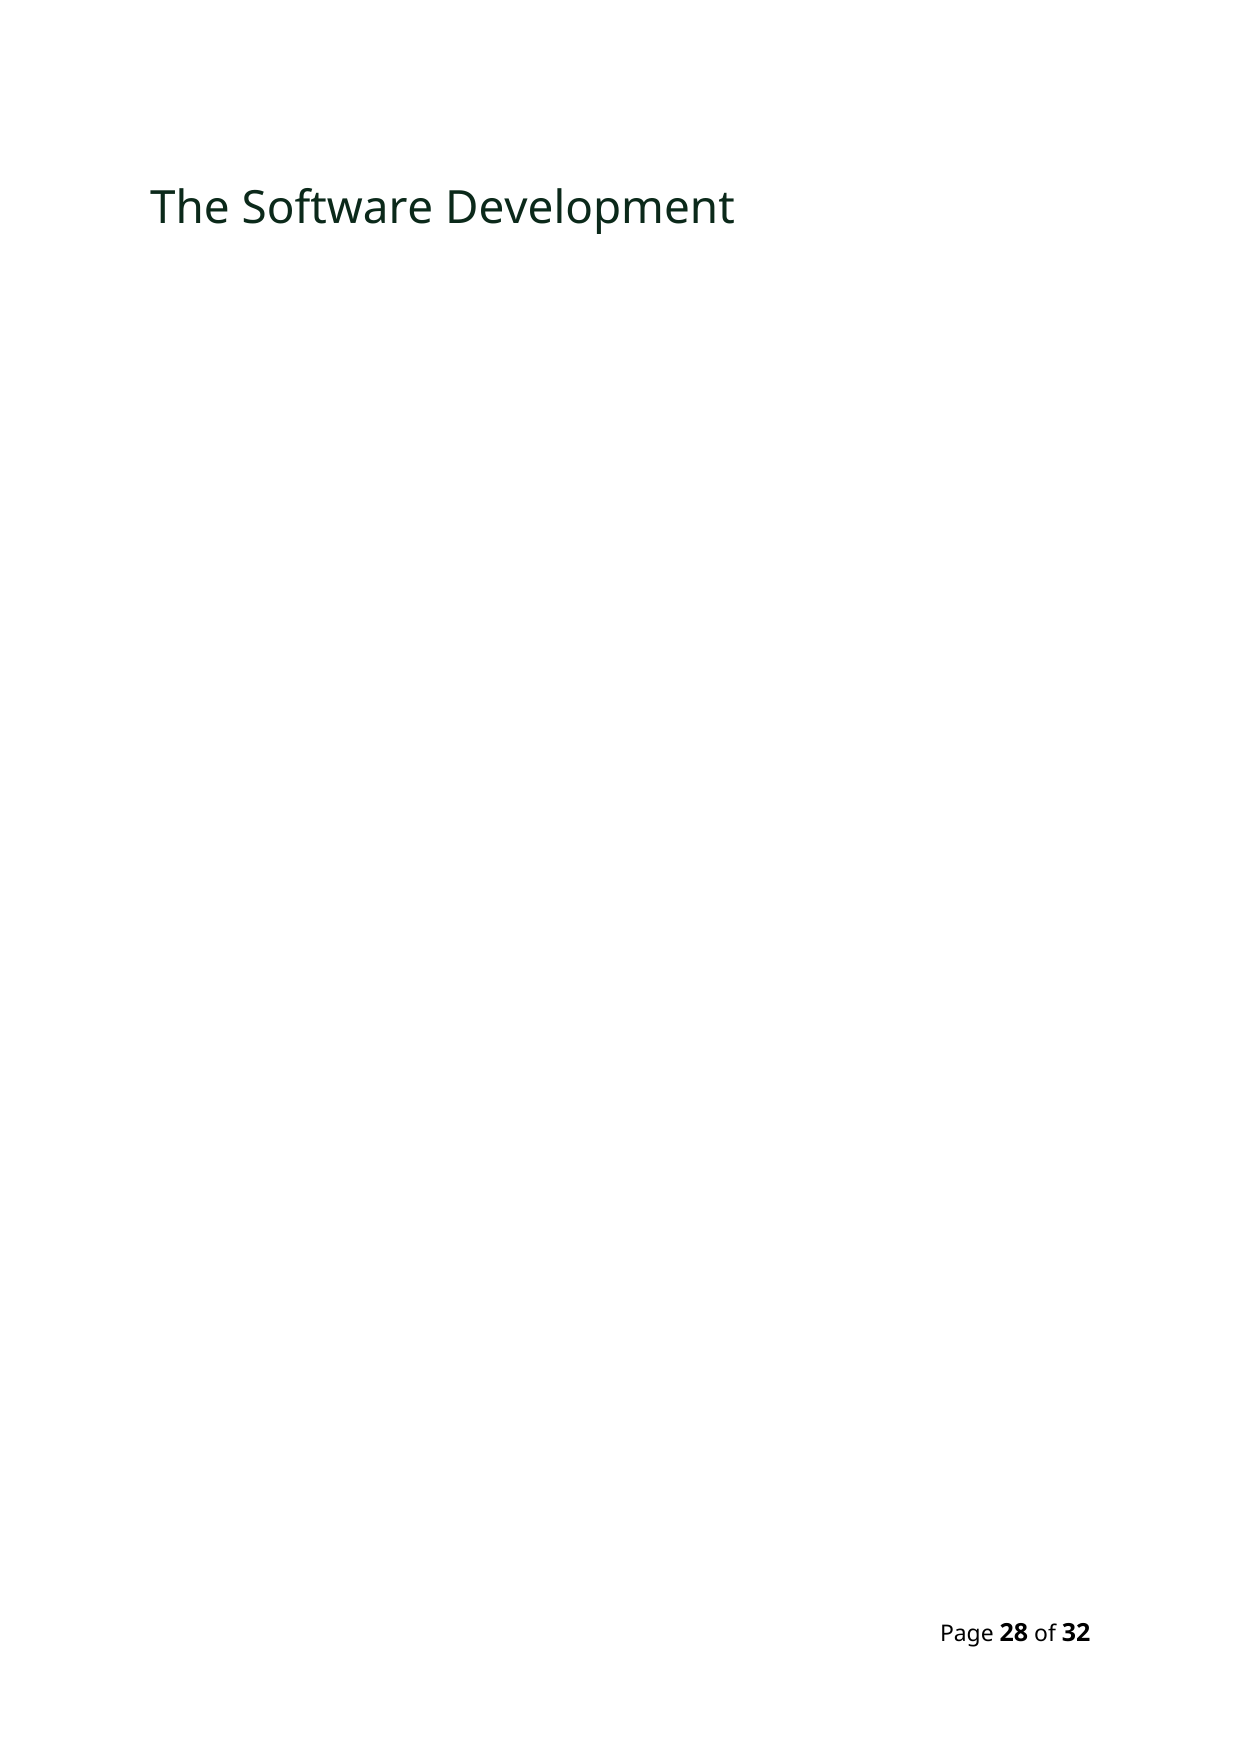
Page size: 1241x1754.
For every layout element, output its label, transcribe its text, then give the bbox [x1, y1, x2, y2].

subtitle The Software Development [150, 175, 1090, 237]
